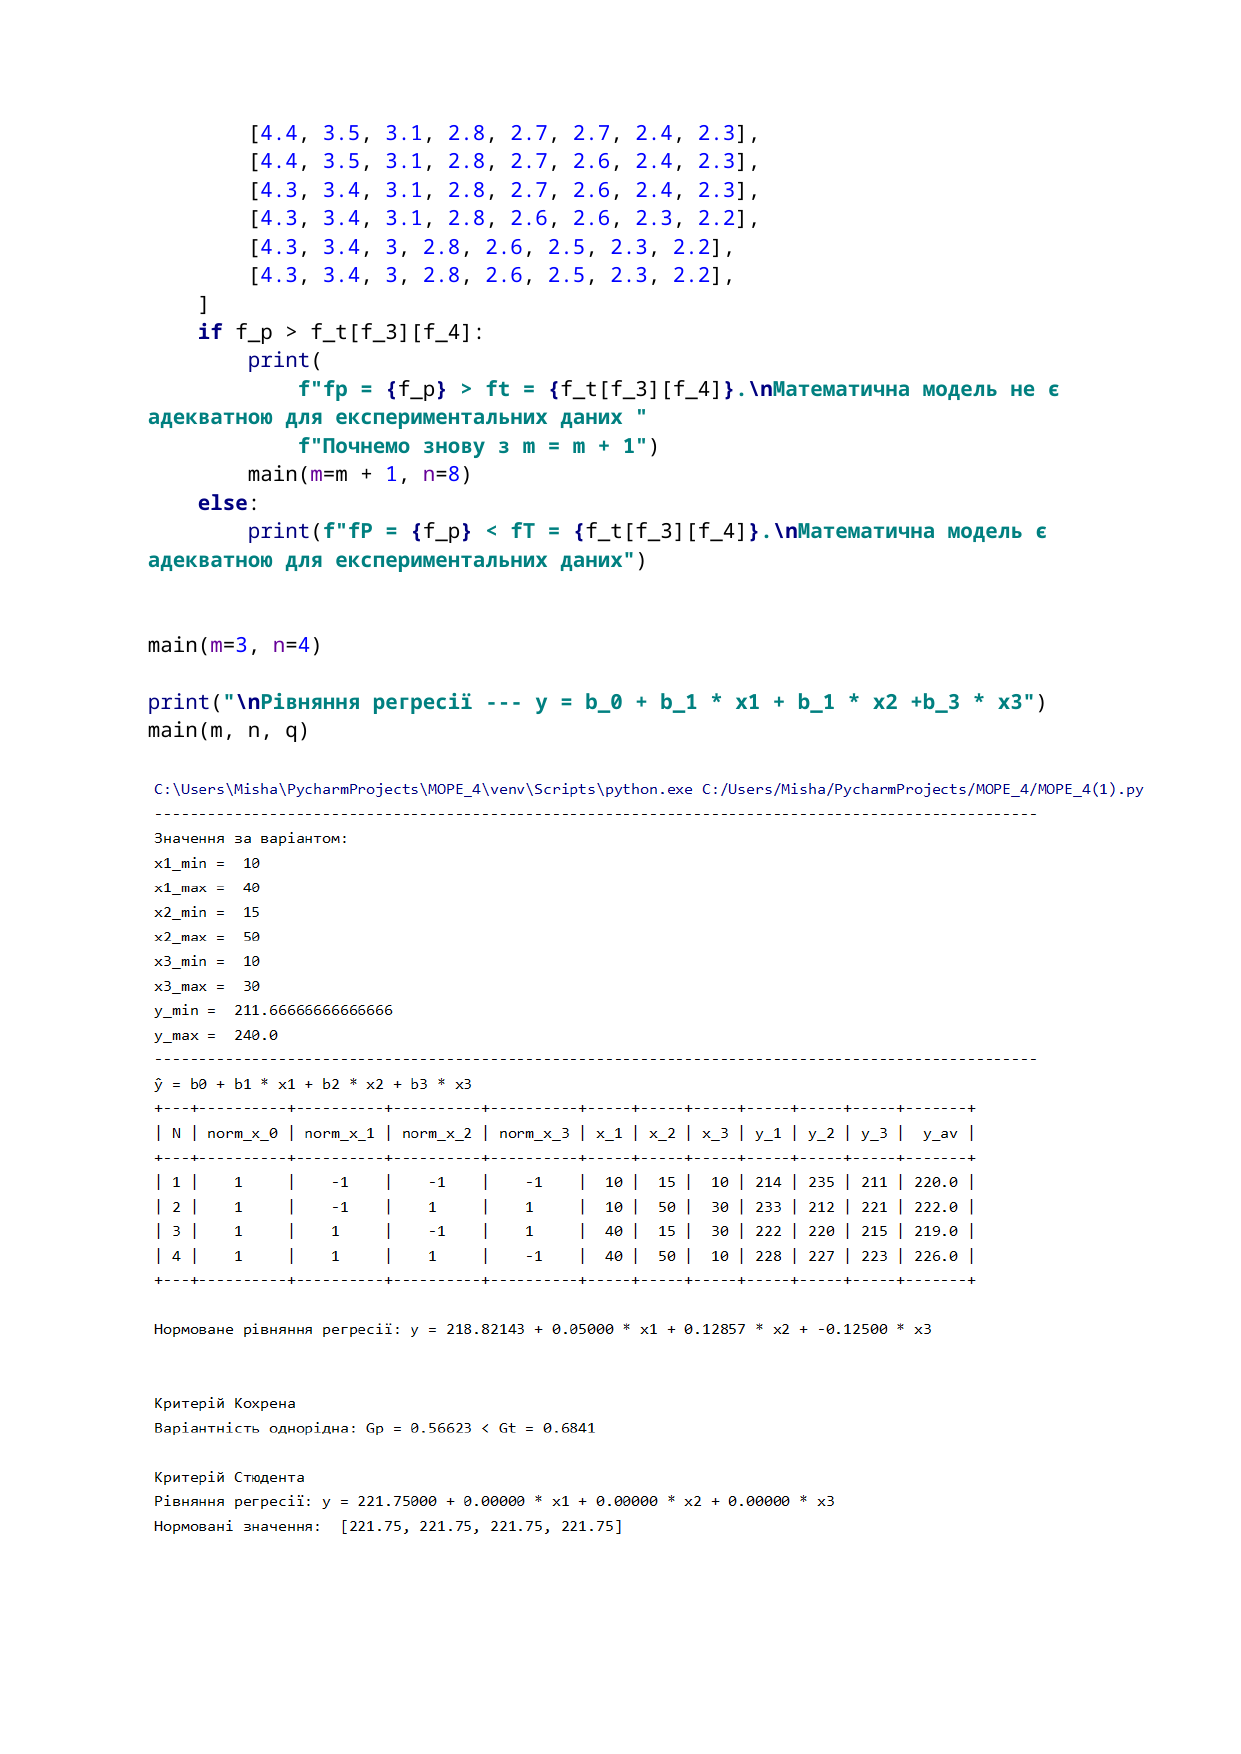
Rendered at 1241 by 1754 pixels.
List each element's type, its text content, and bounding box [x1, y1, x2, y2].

text print("\nРівняння регресії --- y = b_0 + b_1 * x1 + b_1 * x2 +b_3 * x3") main(m, n, q) [148, 658, 1152, 744]
picture [147, 777, 1152, 1542]
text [148, 118, 1152, 658]
